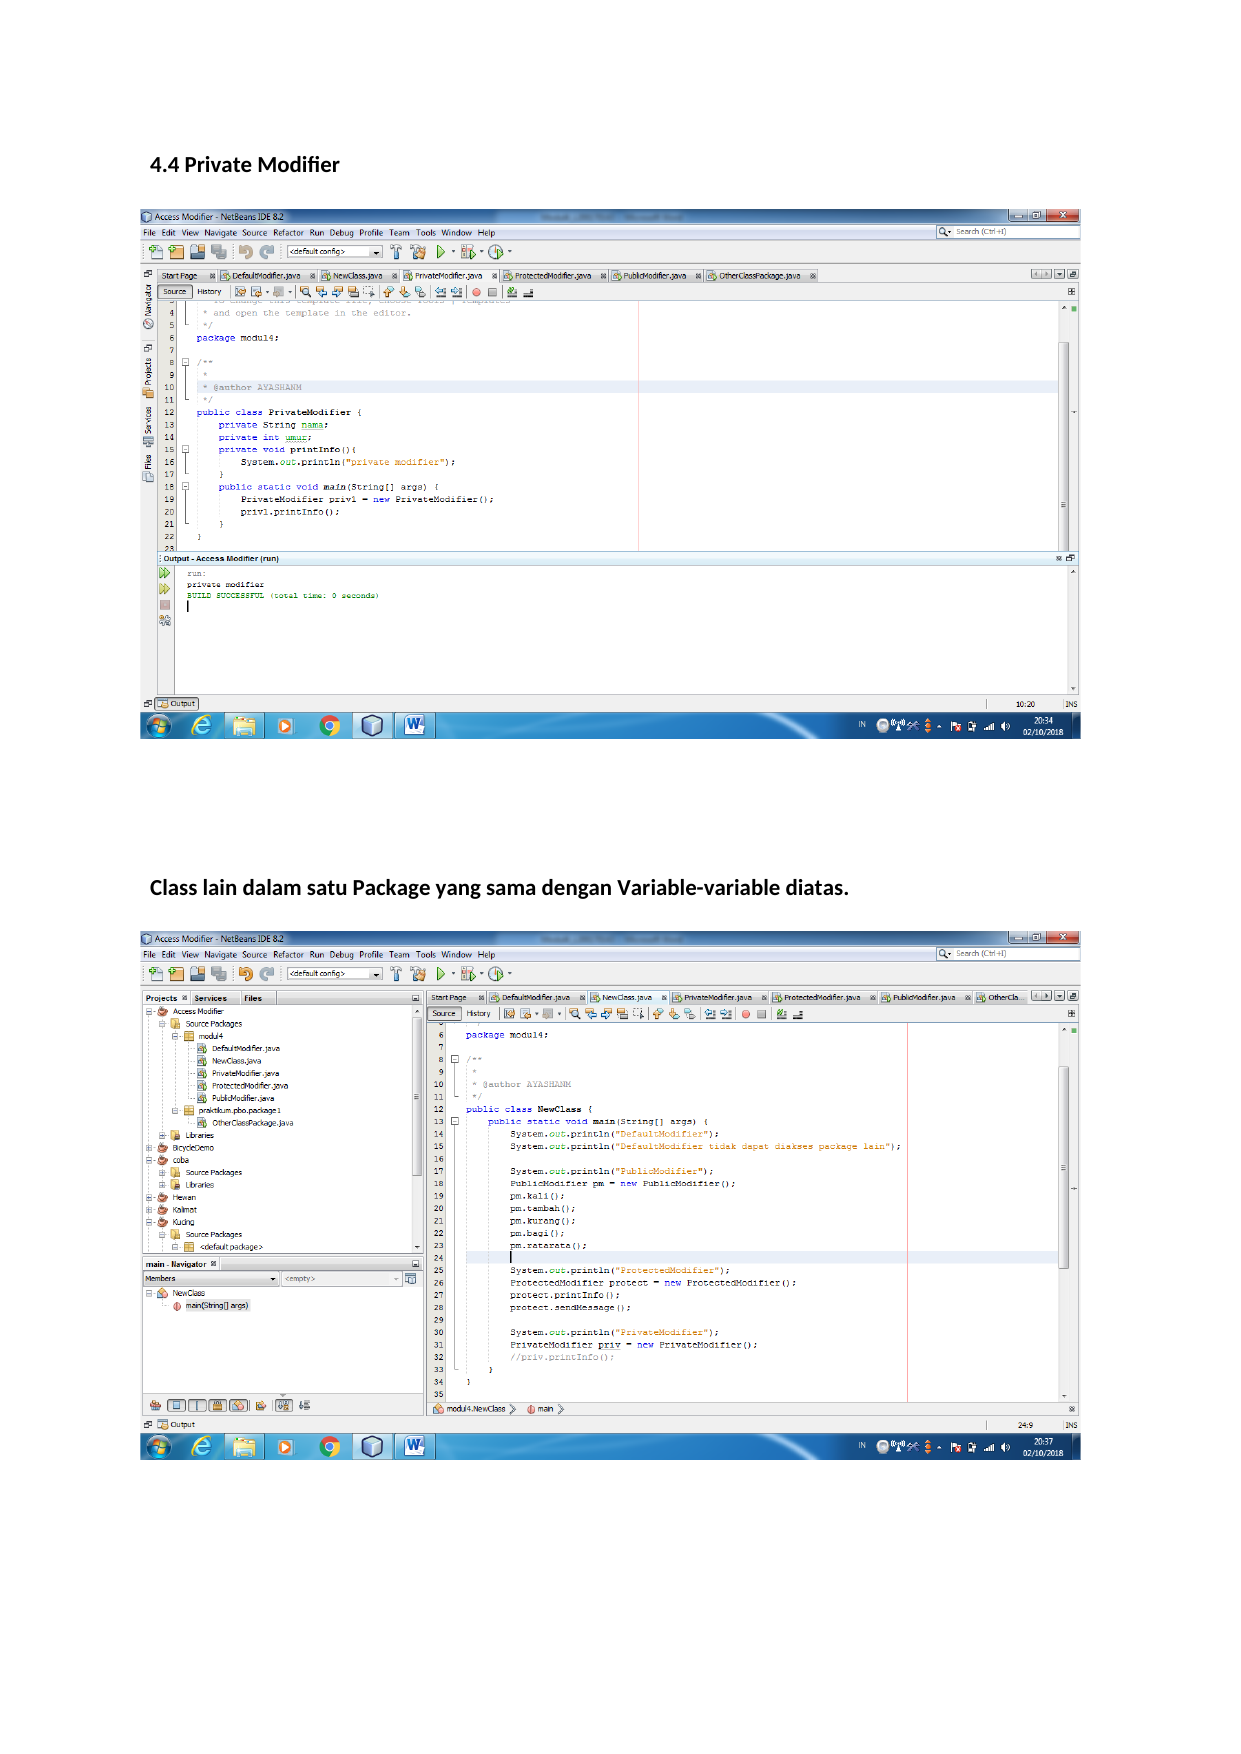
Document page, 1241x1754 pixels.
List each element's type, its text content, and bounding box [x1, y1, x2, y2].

text Class lain dalam satu Package yang sama dengan Variable-variable diatas. [150, 873, 1090, 901]
text 4.4 Private Modifier [150, 150, 1090, 178]
picture [140, 931, 1081, 1460]
picture [140, 209, 1081, 739]
